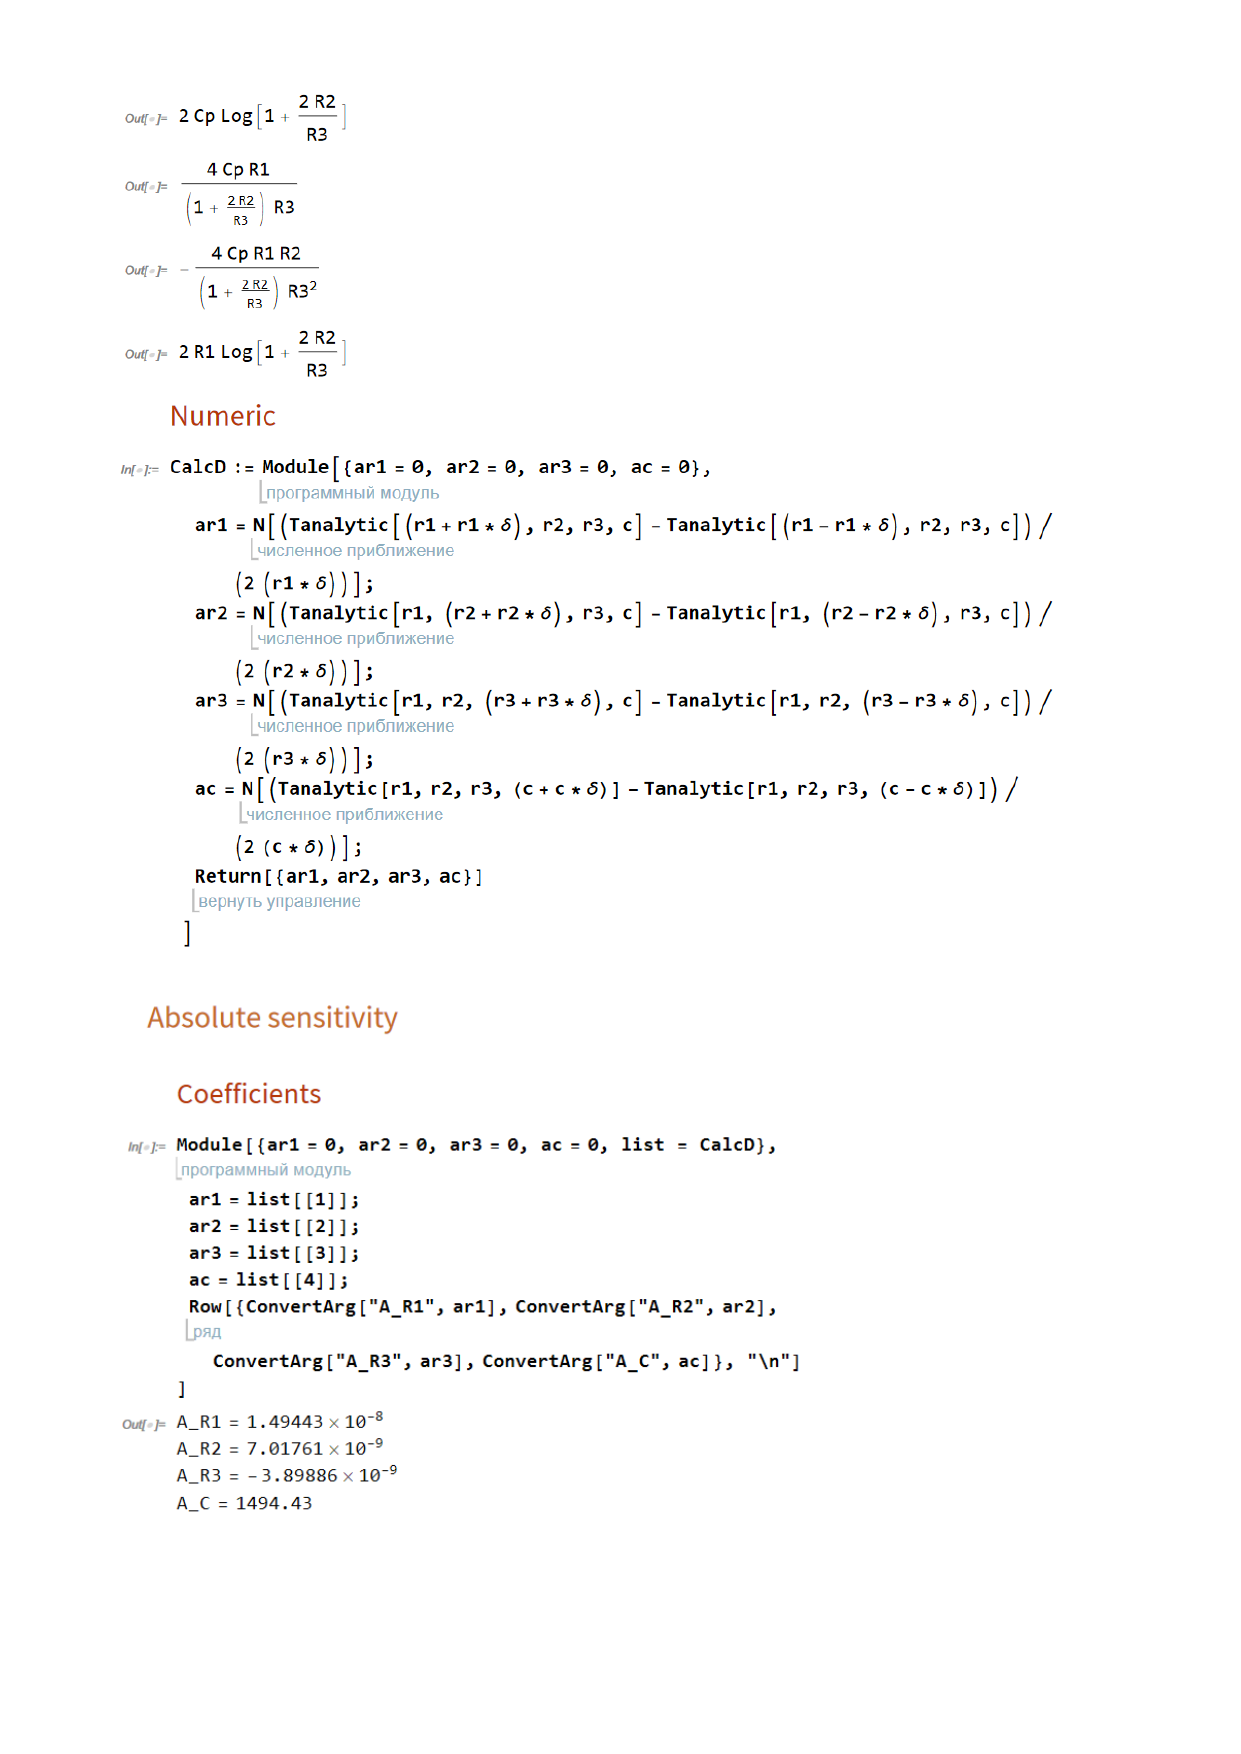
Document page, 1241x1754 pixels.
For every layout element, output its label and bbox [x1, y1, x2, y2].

picture [118, 998, 1123, 1517]
picture [118, 88, 1123, 966]
